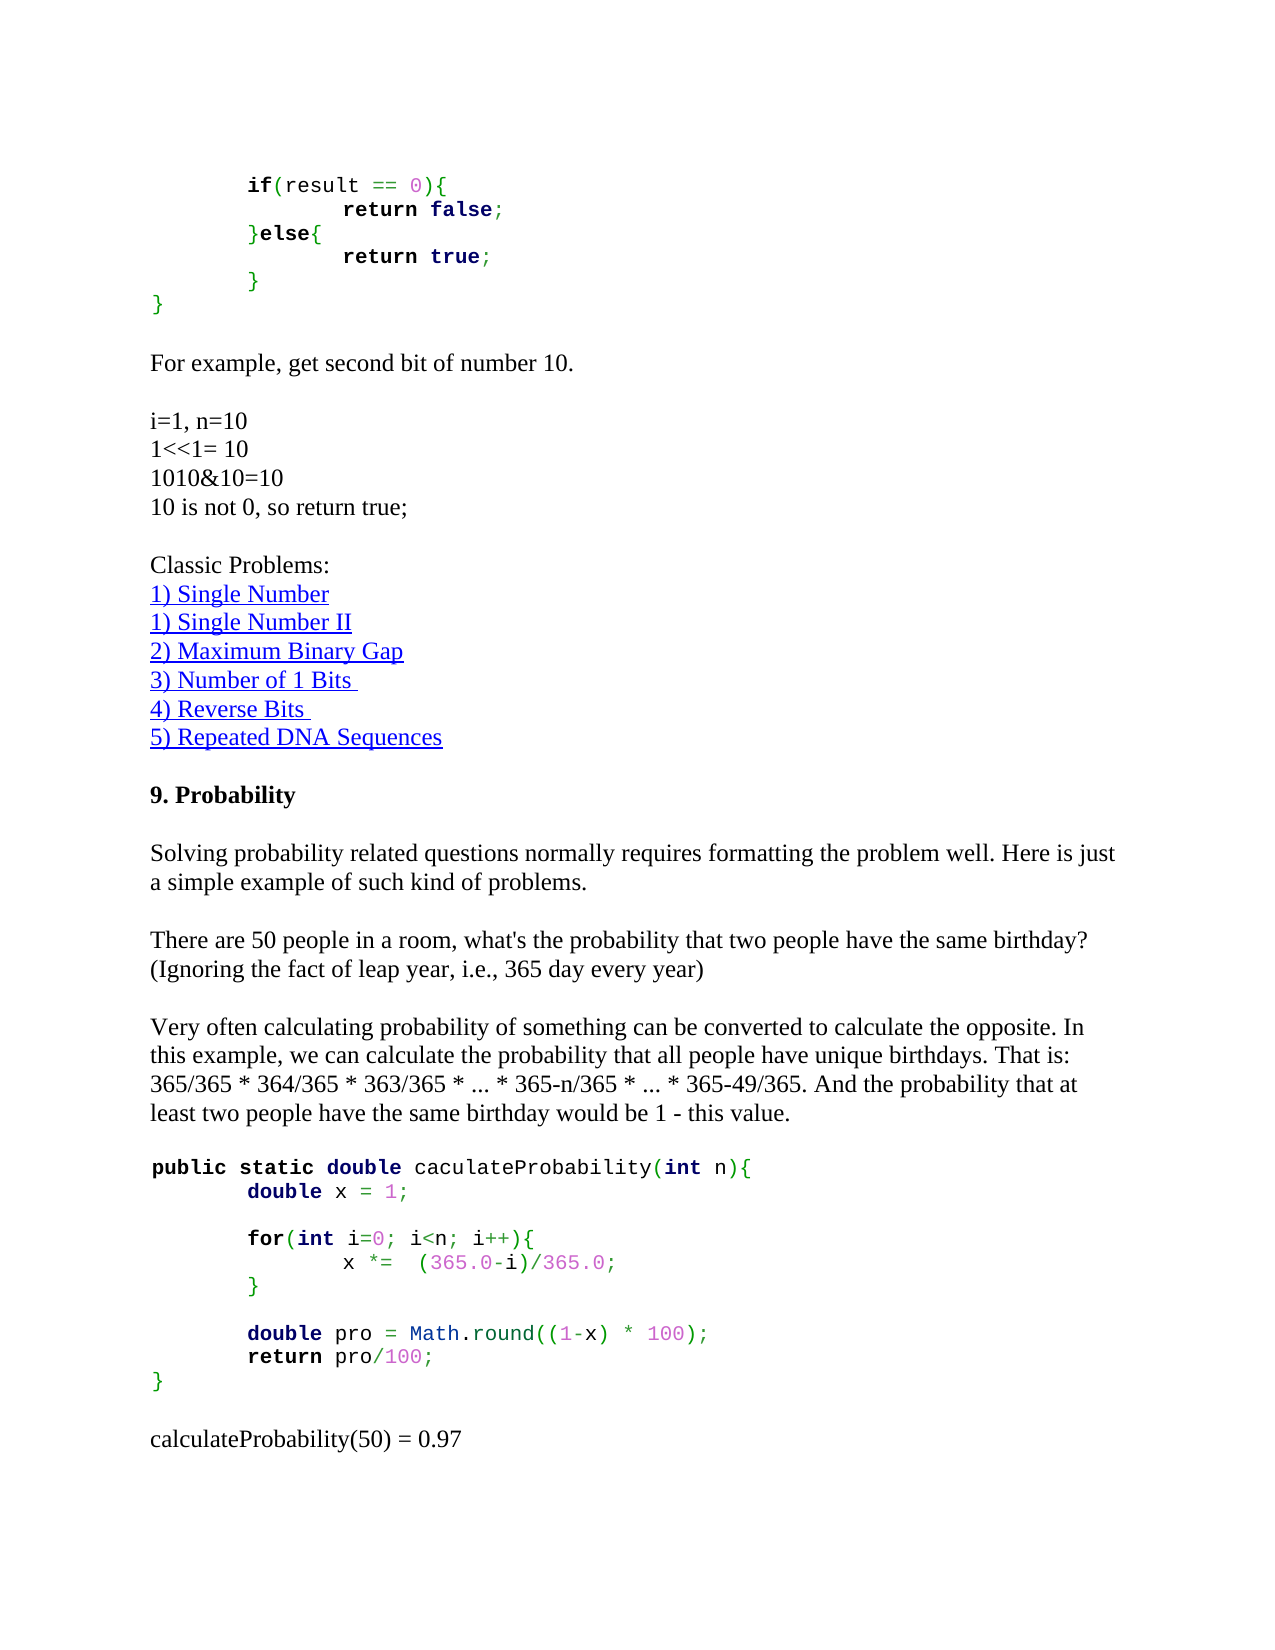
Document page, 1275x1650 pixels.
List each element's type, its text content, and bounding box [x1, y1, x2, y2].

text Classic Problems: 1) Single Number 1) Single Number II 2) Maximum Binary Gap 3) Number of 1 Bits 4) Reverse Bits 5) Repeated DNA Sequences [150, 550, 1125, 751]
text 9. Probability [150, 780, 1125, 809]
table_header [150, 150, 722, 319]
text Solving probability related questions normally requires formatting the problem well. Here is just a simple example of such kind of problems. [150, 838, 1125, 896]
text calculateProbability(50) = 0.97 [150, 1424, 1125, 1453]
text For example, get second bit of number 10. [150, 348, 1125, 377]
text Very often calculating probability of something can be converted to calculate the opposite. In this example, we can calculate the probability that all people have unique birthdays. That is: 365/365 * 364/365 * 363/365 * ... * 365-n/365 * ... * 365-49/365. And the probability that at least two people have the same birthday would be 1 - this value. [150, 1012, 1125, 1127]
text There are 50 people in a room, what's the probability that two people have the same birthday? (Ignoring the fact of leap year, i.e., 365 day every year) [150, 925, 1125, 982]
table_header public static double caculateProbability(int n){ double x = 1; for(int i=0; i<n; i++){ x *= (365.0-i)/365.0; } double pro = Math.round((1-x) * 100); return pro/100; } [150, 1156, 759, 1395]
text i=1, n=10 1<<1= 10 1010&10=10 10 is not 0, so return true; [150, 406, 1125, 521]
